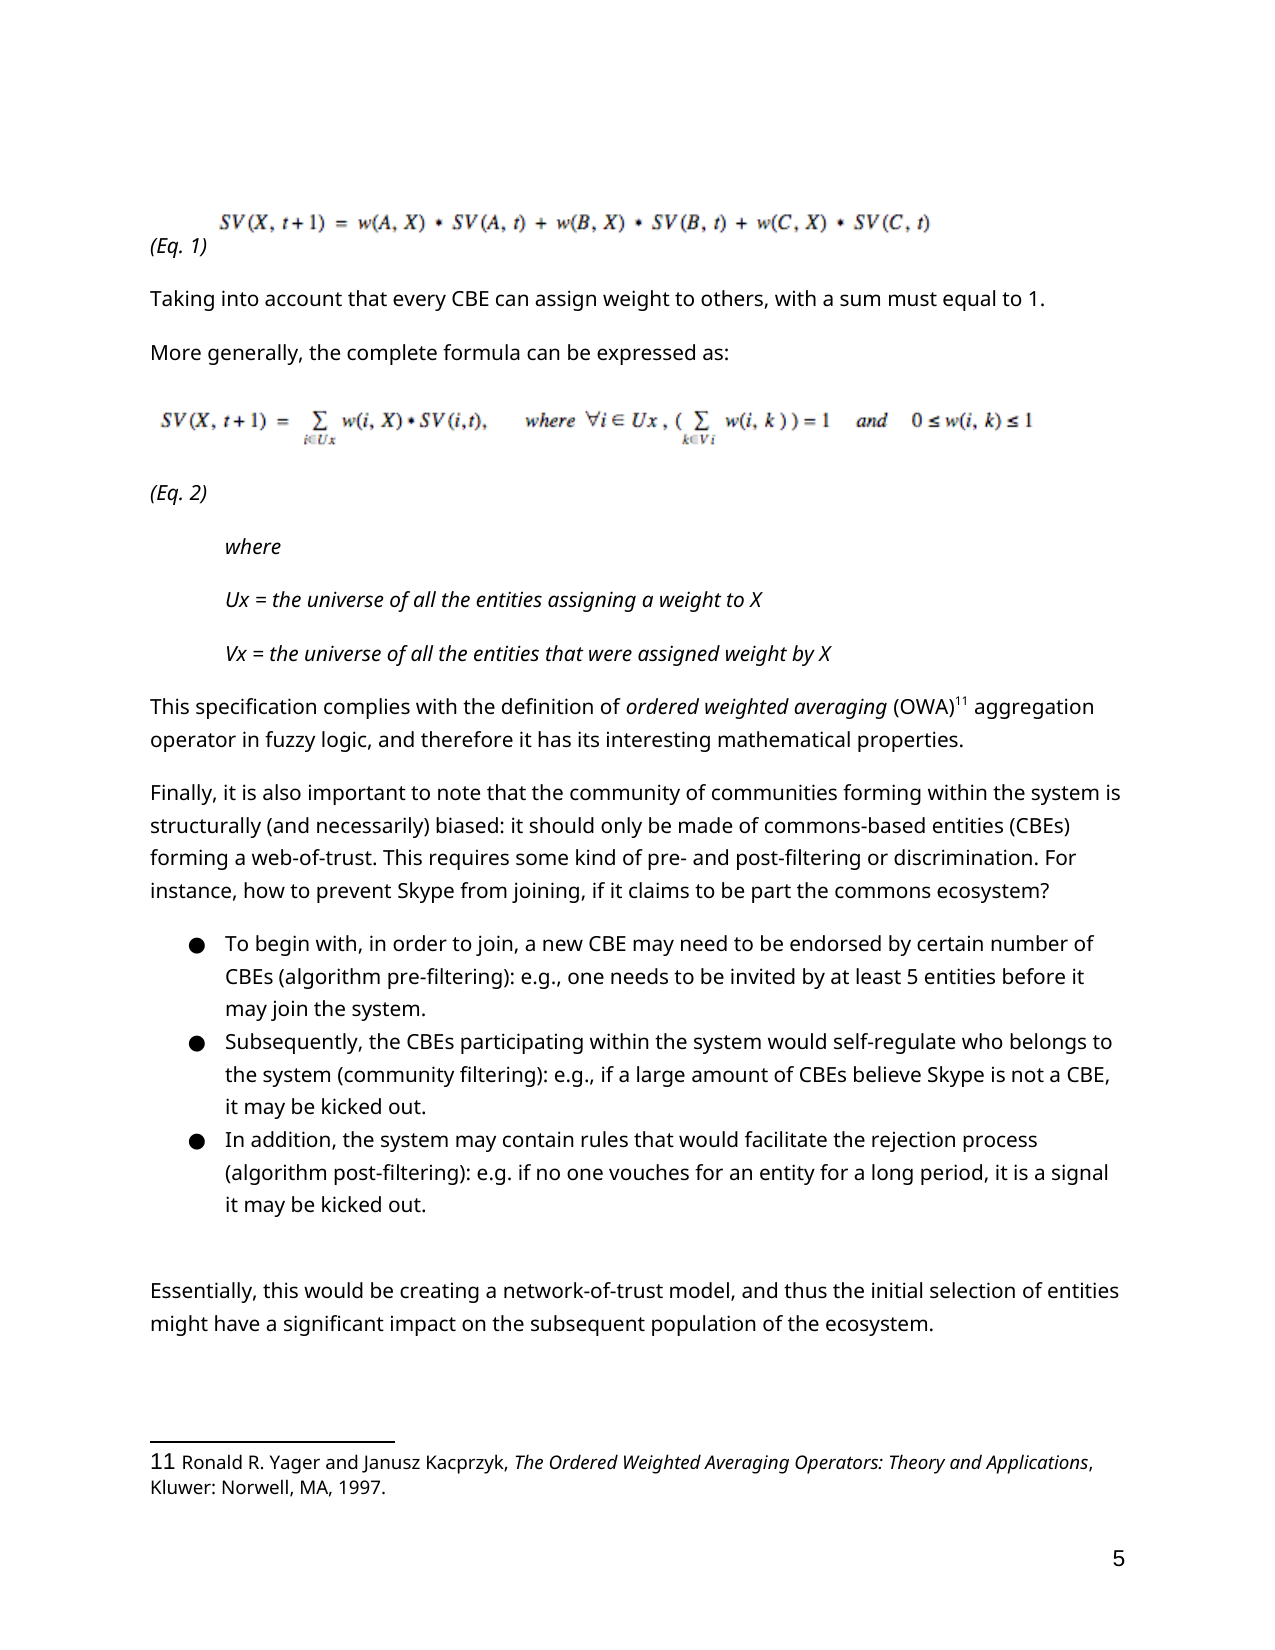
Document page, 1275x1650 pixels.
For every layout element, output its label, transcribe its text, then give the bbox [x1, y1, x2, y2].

picture [150, 391, 1061, 454]
text More generally, the complete formula can be expressed as: [150, 338, 1125, 366]
text This specification complies with the definition of ordered weighted averaging (OWA) aggregation operator in fuzzy logic, and therefore it has its interesting mathematical properties. [150, 692, 1125, 753]
text Finally, it is also important to note that the community of communities forming within the system is structurally (and necessarily) biased: it should only be made of commons-based entities (CBEs) forming a web-of-trust. This requires some kind of pre- and post-filtering or discrimination. For instance, how to prevent Skype from joining, if it claims to be part the commons ecosystem? [150, 778, 1125, 904]
text Essentially, this would be creating a network-of-trust model, and thus the initial selection of entities might have a significant impact on the subsequent population of the ecosystem. [150, 1276, 1125, 1337]
list Subsequently, the CBEs participating within the system would self-regulate who belongs to the system (community filtering): e.g., if a large amount of CBEs believe Skype is not a CBE, it may be kicked out. [188, 1027, 1125, 1121]
text Vx = the universe of all the entities that were assigned weight by X [225, 639, 1125, 667]
picture [207, 201, 943, 254]
list To begin with, in order to join, a new CBE may need to be endorsed by certain number of CBEs (algorithm pre-filtering): e.g., one needs to be invited by at least 5 entities before it may join the system. [188, 929, 1125, 1023]
text Taking into account that every CBE can assign weight to others, with a sum must equal to 1. [150, 284, 1125, 313]
text (Eq. 2) [150, 478, 1125, 507]
text where [225, 532, 1125, 560]
list In addition, the system may contain rules that would facilitate the rejection process (algorithm post-filtering): e.g. if no one vouches for an entity for a long period, it is a signal it may be kicked out. [188, 1125, 1125, 1219]
text Ux = the universe of all the entities assigning a weight to X [225, 585, 1125, 614]
